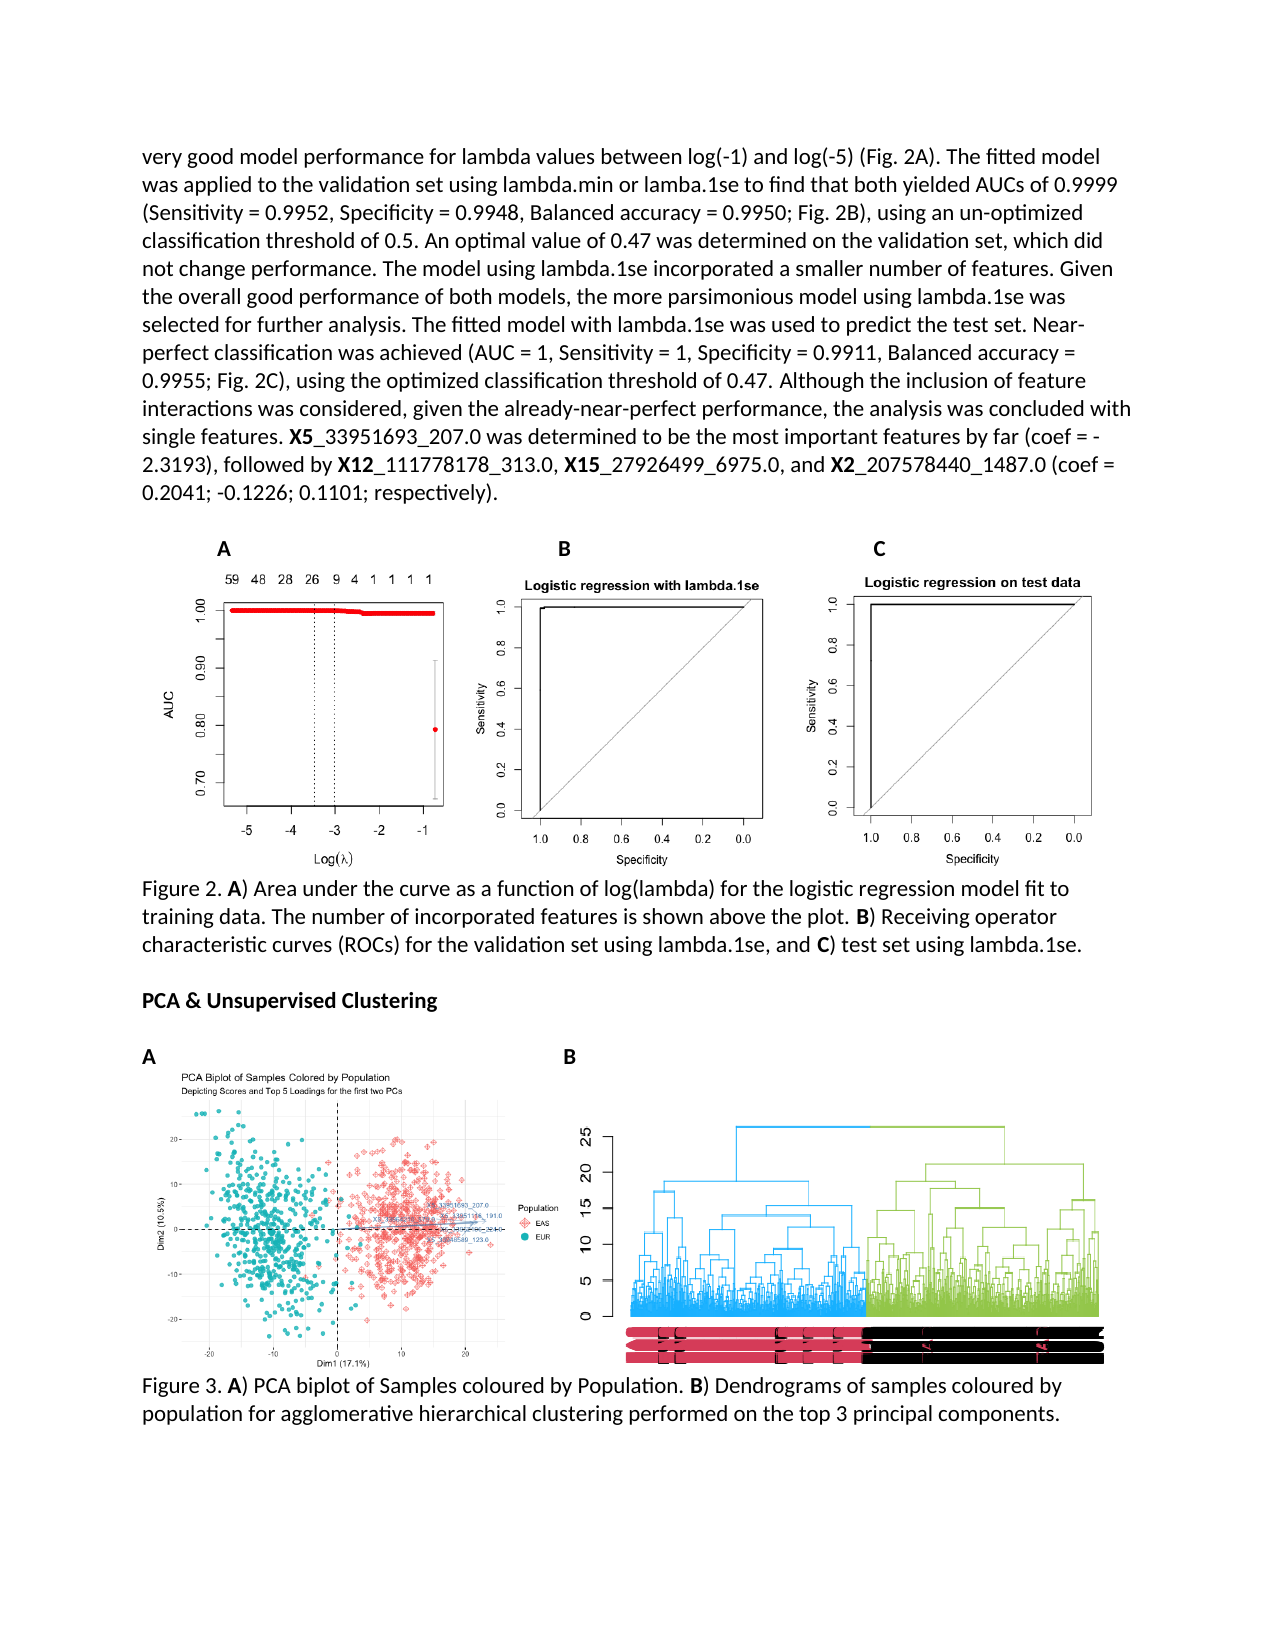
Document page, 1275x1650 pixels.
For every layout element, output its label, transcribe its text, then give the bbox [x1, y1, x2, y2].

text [142, 142, 1133, 506]
text Figure 3. A) PCA biplot of Samples coloured by Population. B) Dendrograms of samples coloured by population for agglomerative hierarchical clustering performed on the top 3 principal components. [142, 1372, 1133, 1428]
picture [153, 1070, 1122, 1372]
text A B [142, 1042, 1133, 1070]
text A B C [142, 534, 1133, 562]
picture [795, 567, 1121, 874]
picture [465, 571, 791, 874]
picture [159, 562, 461, 874]
text Figure 2. A) Area under the curve as a function of log(lambda) for the logistic regression model fit to training data. The number of incorporated features is shown above the plot. B) Receiving operator characteristic curves (ROCs) for the validation set using lambda.1se, and C) test set using lambda.1se. [142, 874, 1133, 958]
text PCA & Unsupervised Clustering [142, 986, 1133, 1014]
